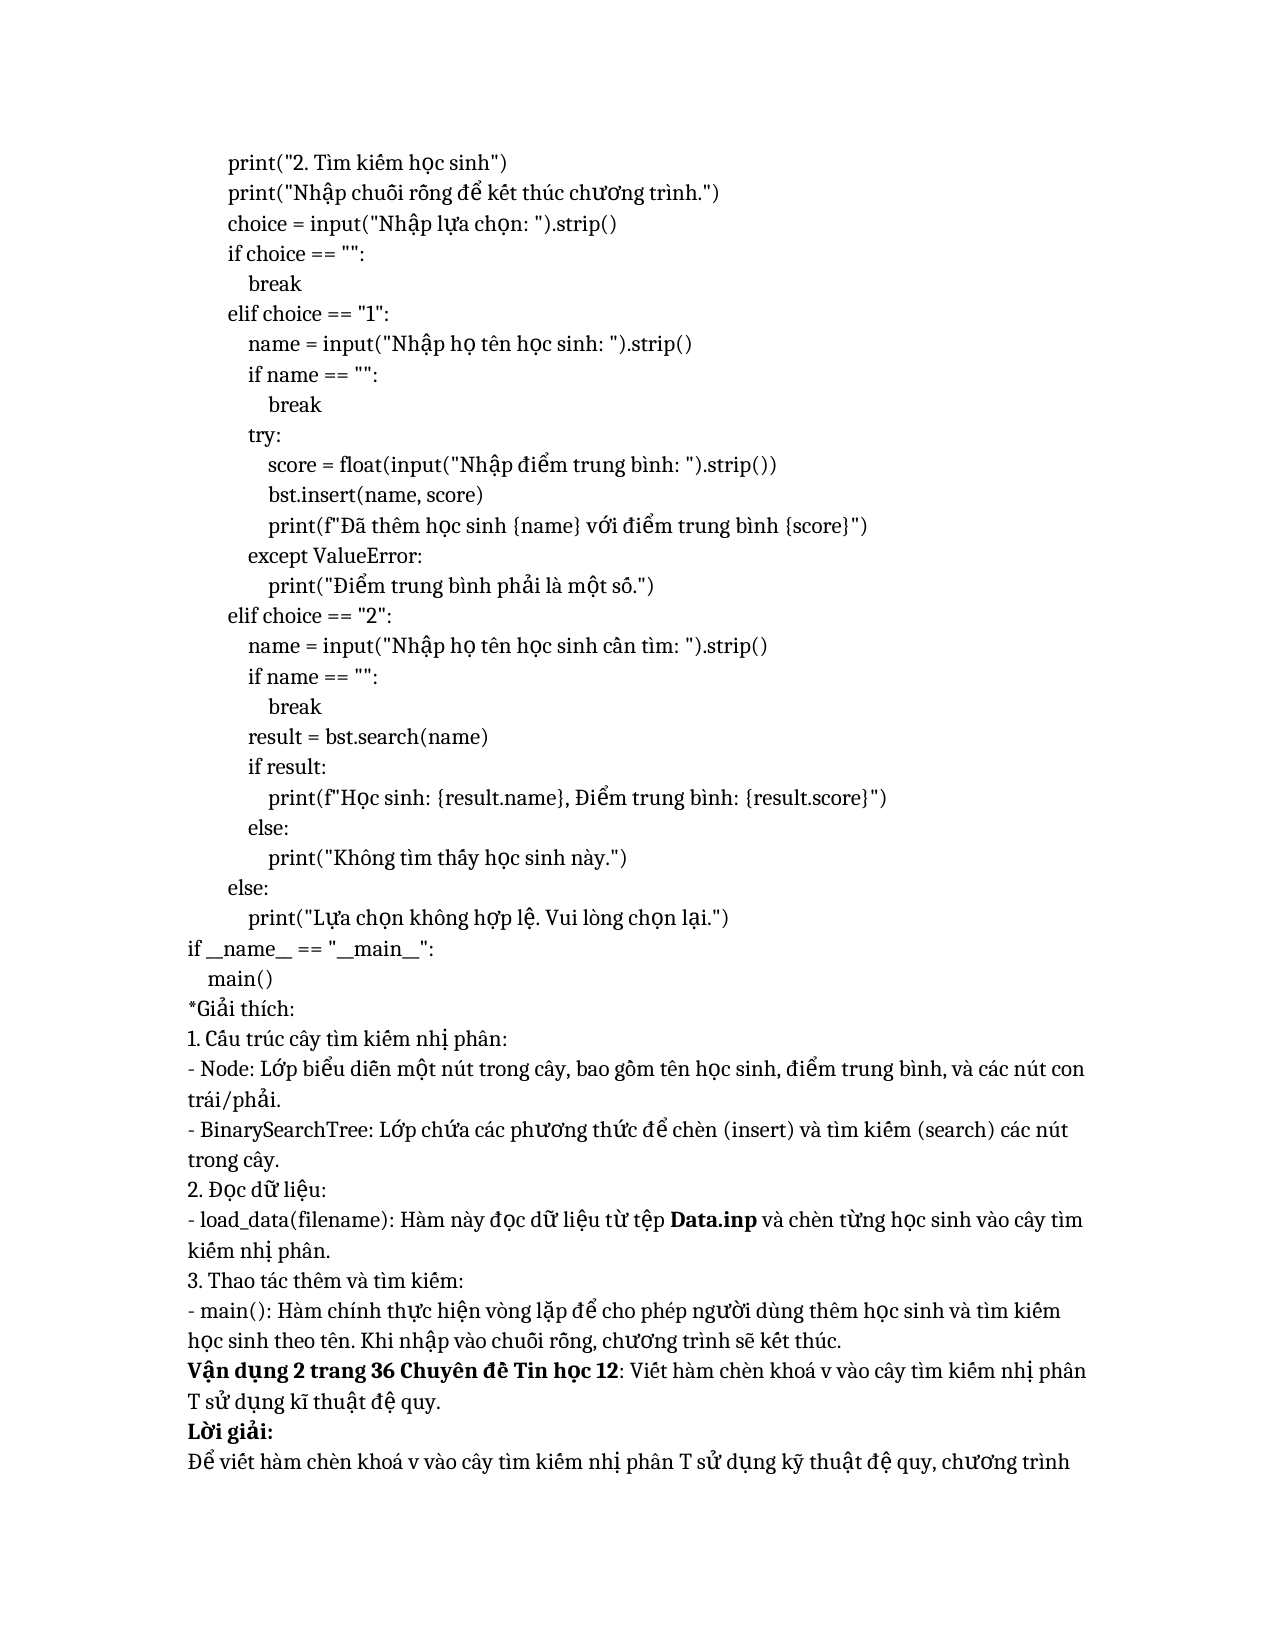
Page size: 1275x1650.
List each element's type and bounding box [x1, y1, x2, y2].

text [187, 150, 1087, 1475]
